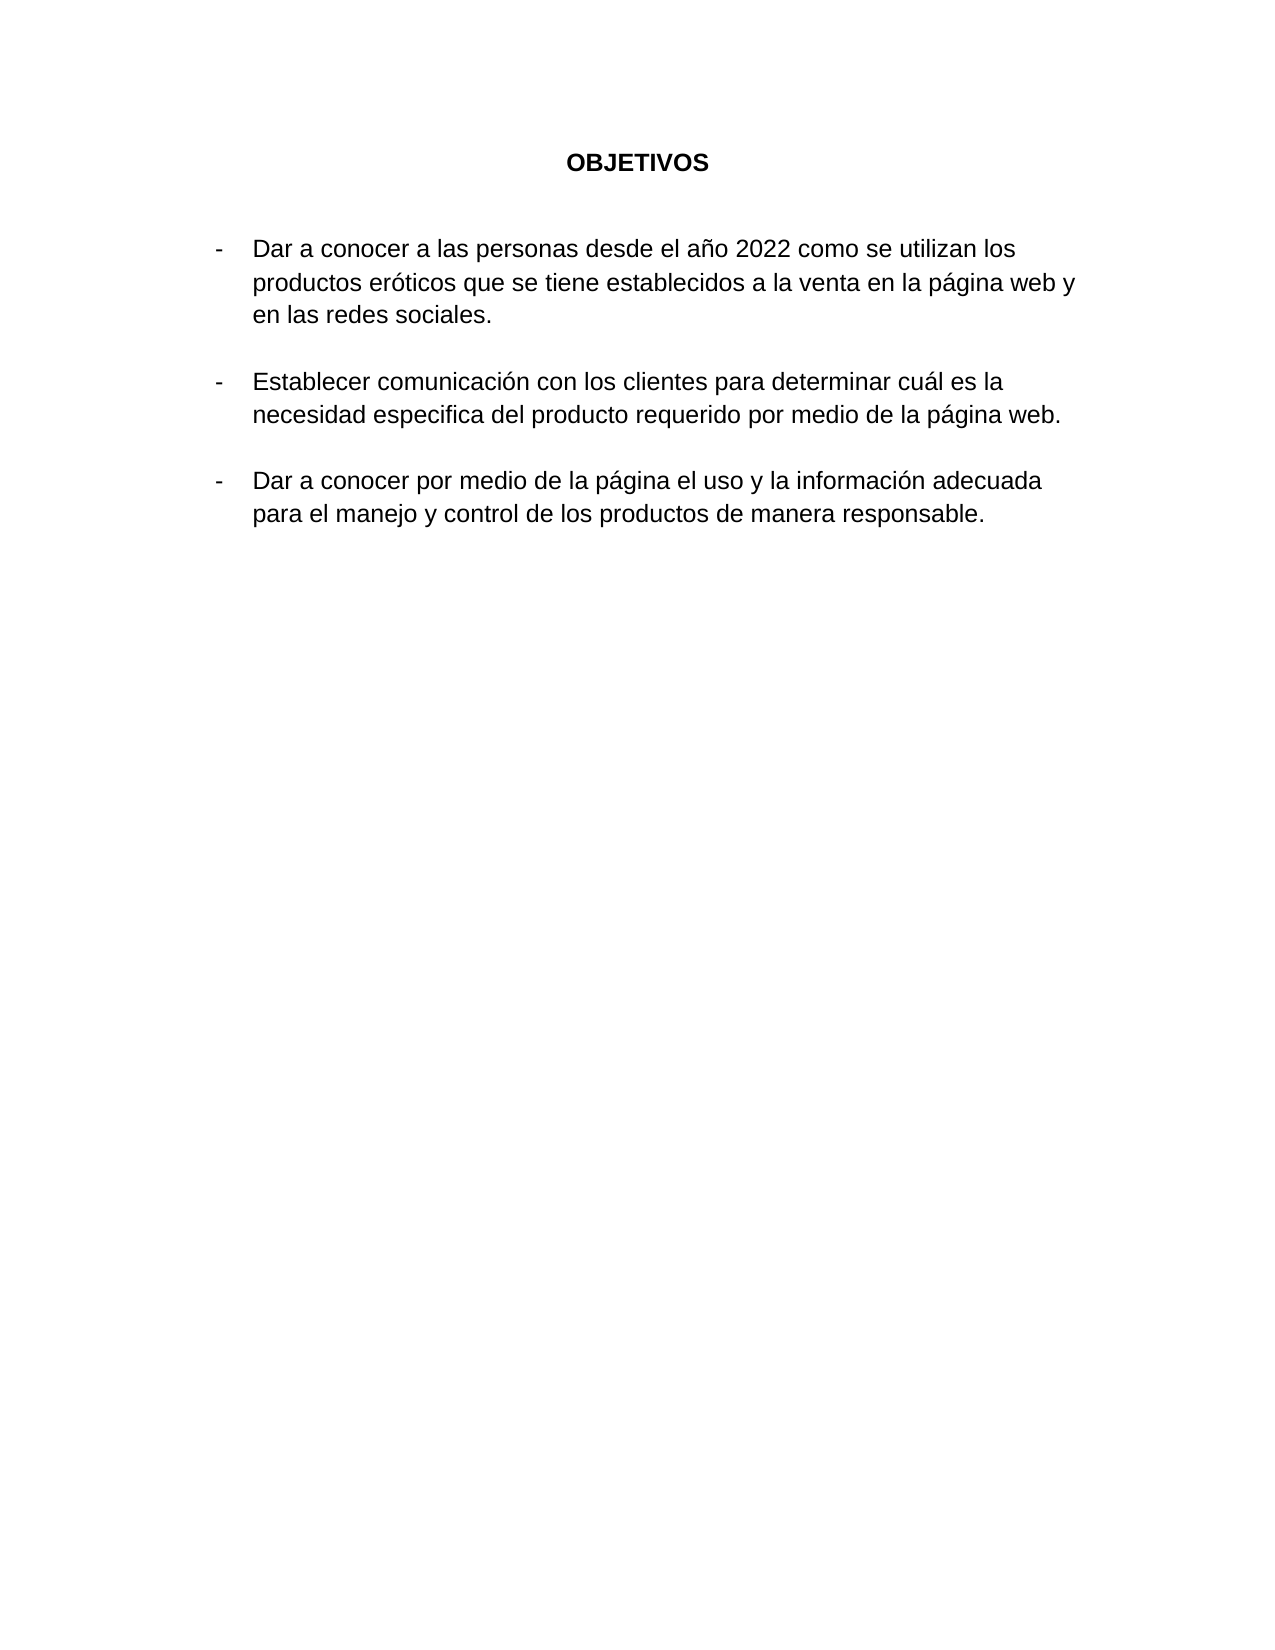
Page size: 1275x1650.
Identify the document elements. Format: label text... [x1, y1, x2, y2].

list Establecer comunicación con los clientes para determinar cuál es la necesidad especifica del producto requerido por medio de la página web. [215, 367, 1098, 428]
list Dar a conocer por medio de la página el uso y la información adecuada para el manejo y control de los productos de manera responsable. [215, 466, 1098, 527]
list Dar a conocer a las personas desde el año 2022 como se utilizan los productos eróticos que se tiene establecidos a la venta en la página web y en las redes sociales. [215, 234, 1098, 329]
subtitle OBJETIVOS [177, 148, 1098, 176]
